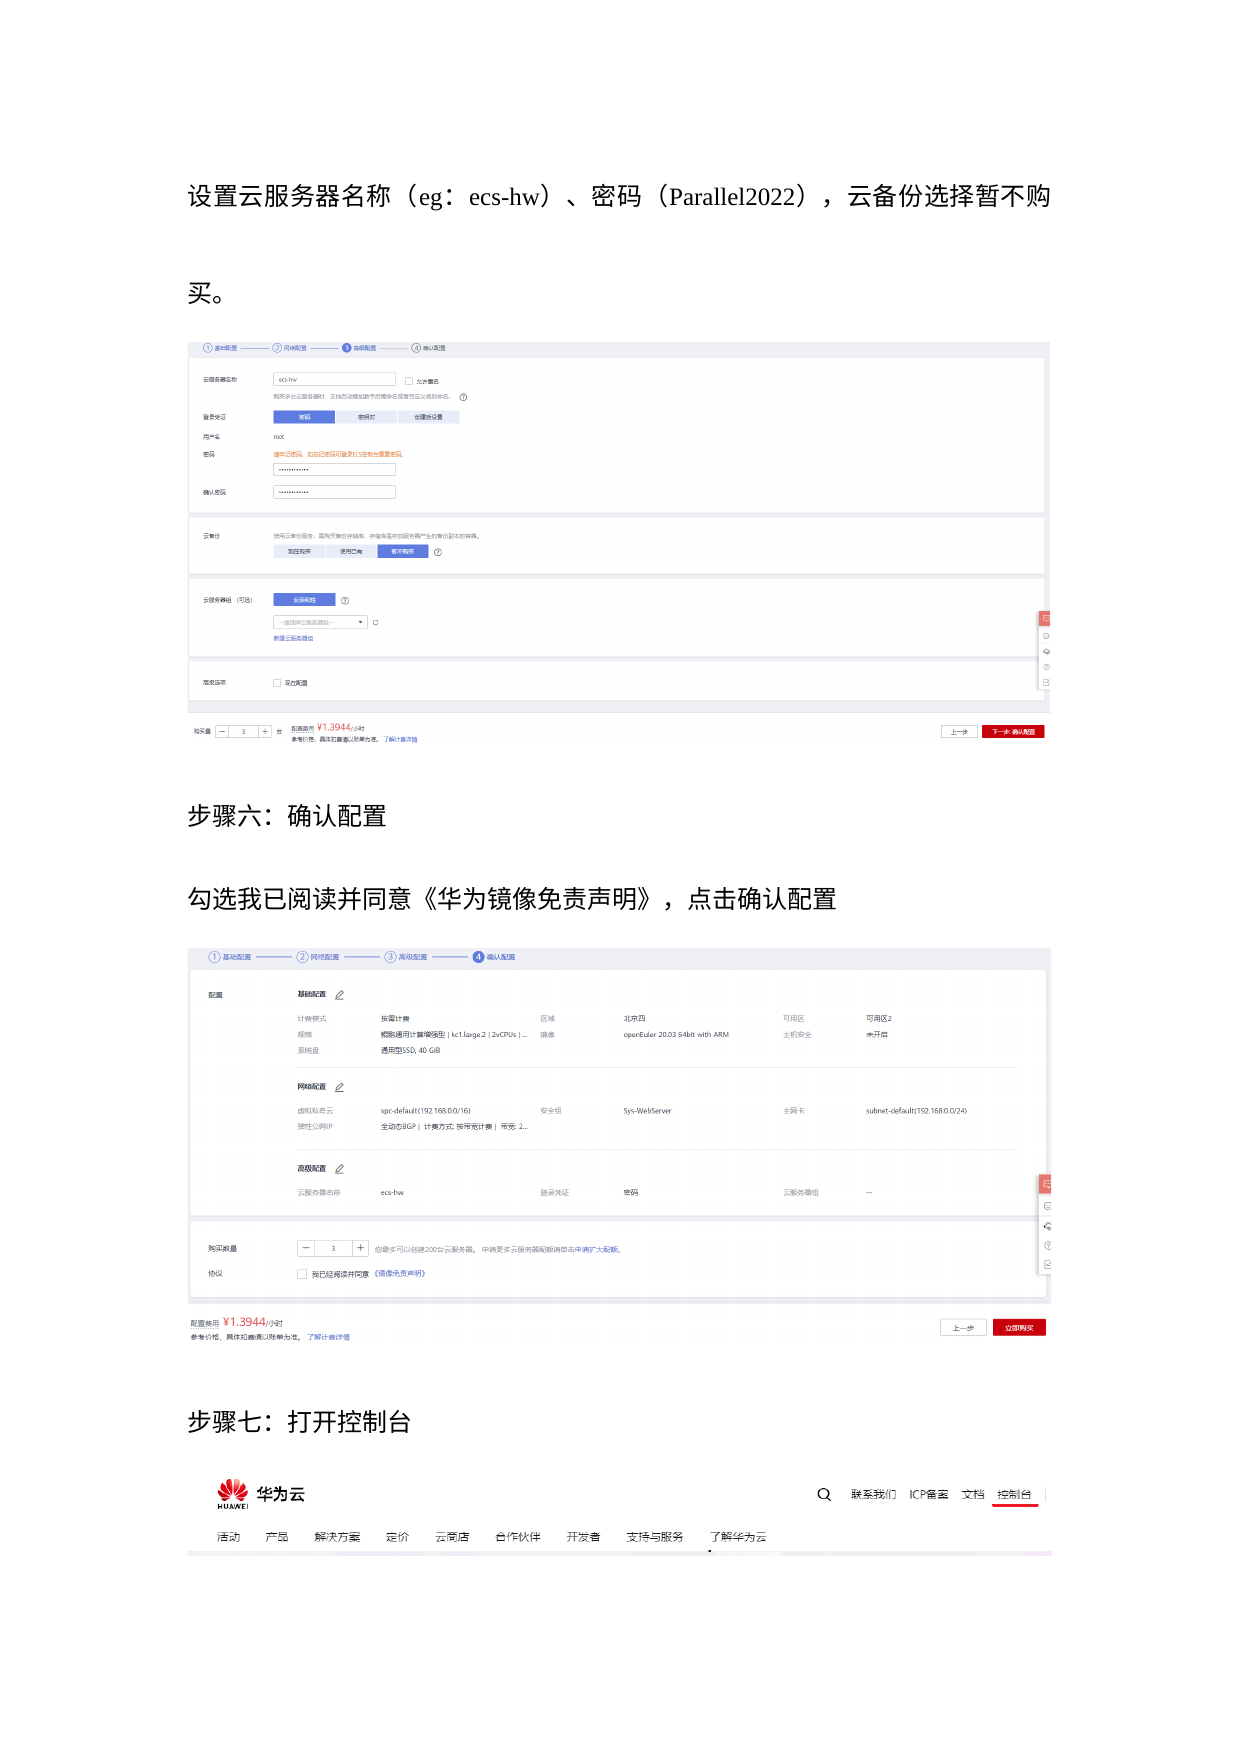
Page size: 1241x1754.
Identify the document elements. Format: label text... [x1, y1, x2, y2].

picture [187, 1471, 1052, 1556]
picture [187, 342, 1050, 744]
text 步骤六：确认配置 [187, 782, 1053, 847]
text 勾选我已阅读并同意《华为镜像免责声明》，点击确认配置 [187, 865, 1053, 930]
picture [187, 948, 1052, 1348]
text 步骤七：打开控制台 [187, 1388, 1053, 1453]
text 设置云服务器名称（eg：ecs-hw）、密码（Parallel2022），云备份选择暂不购买。 [187, 162, 1053, 324]
